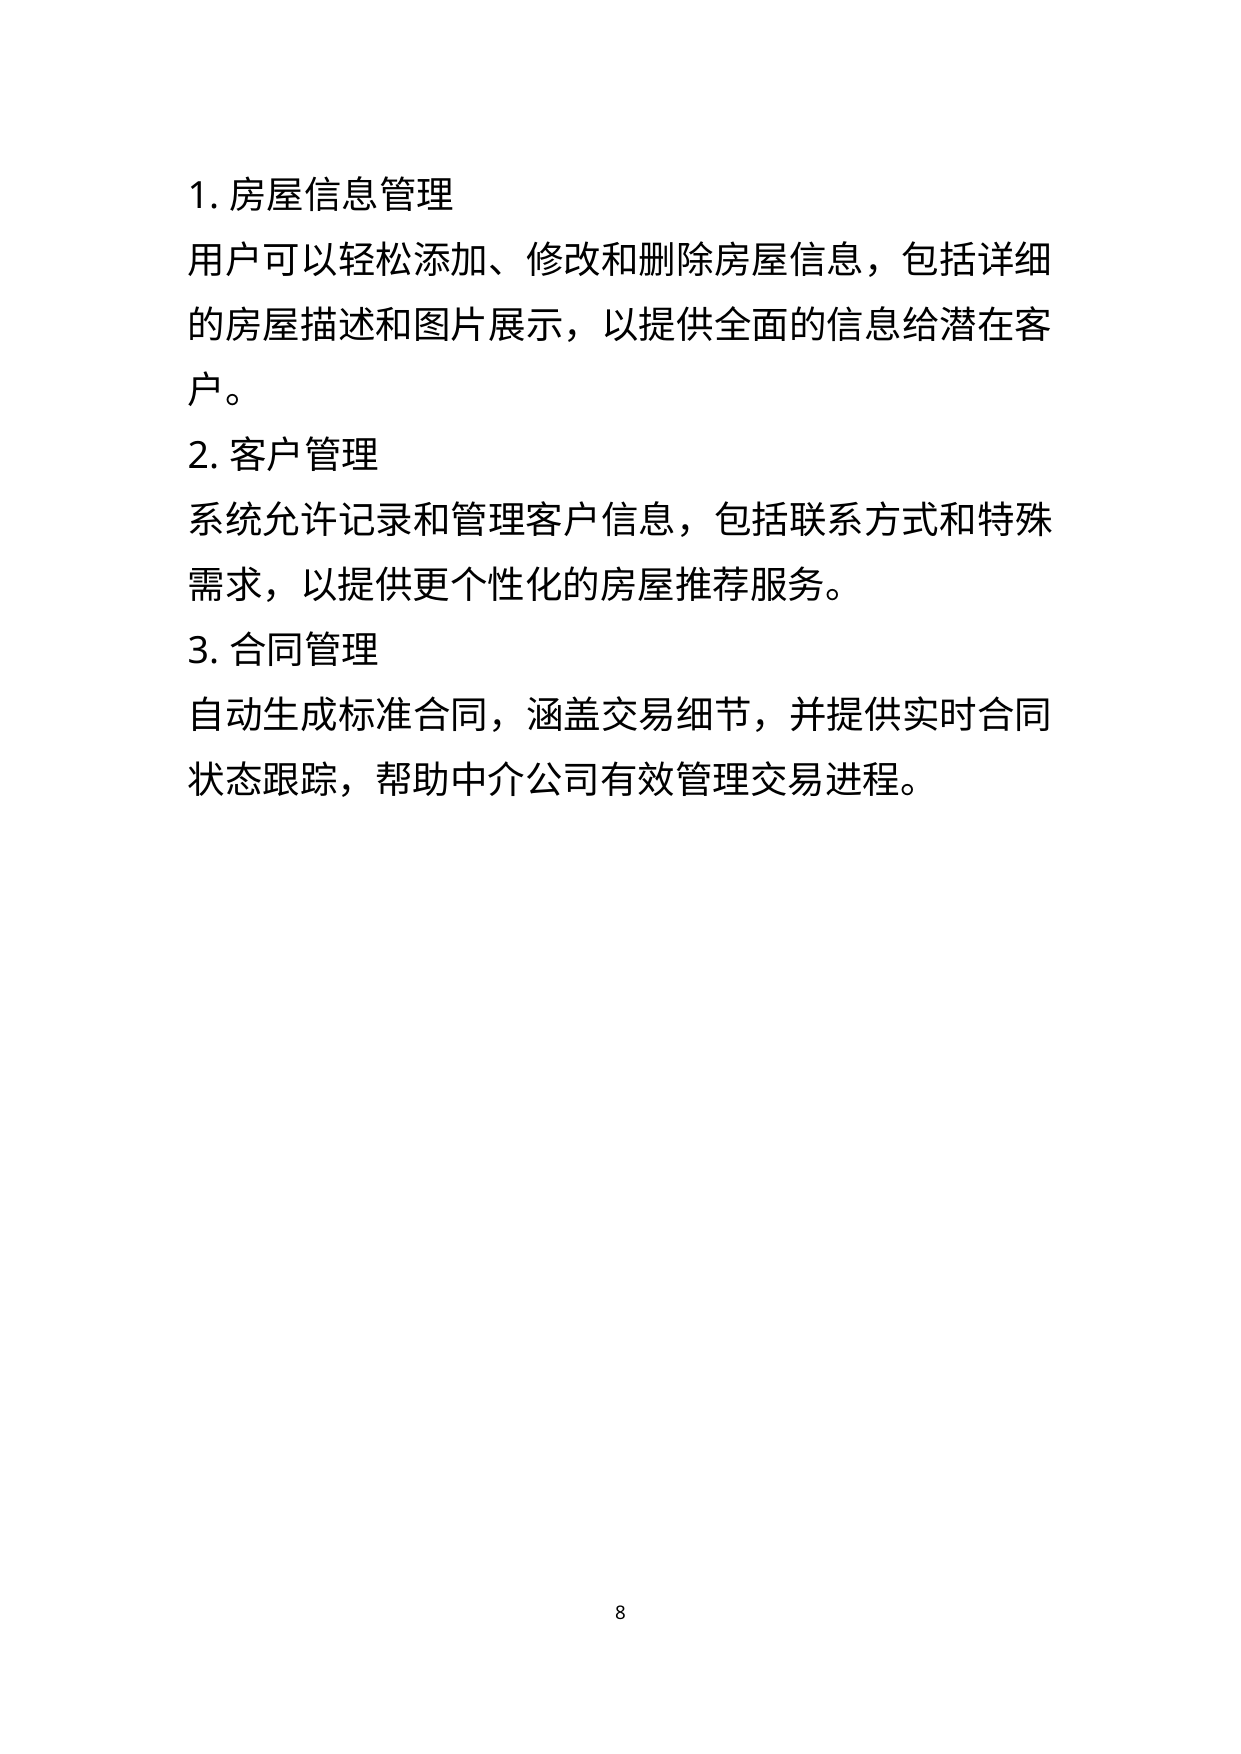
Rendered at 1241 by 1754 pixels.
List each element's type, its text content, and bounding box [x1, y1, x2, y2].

text 2. 客户管理 系统允许记录和管理客户信息，包括联系方式和特殊需求，以提供更个性化的房屋推荐服务。 3. 合同管理 自动生成标准合同，涵盖交易细节，并提供实时合同状态跟踪，帮助中介公司有效管理交易进程。 [187, 420, 1053, 810]
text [187, 160, 1053, 420]
